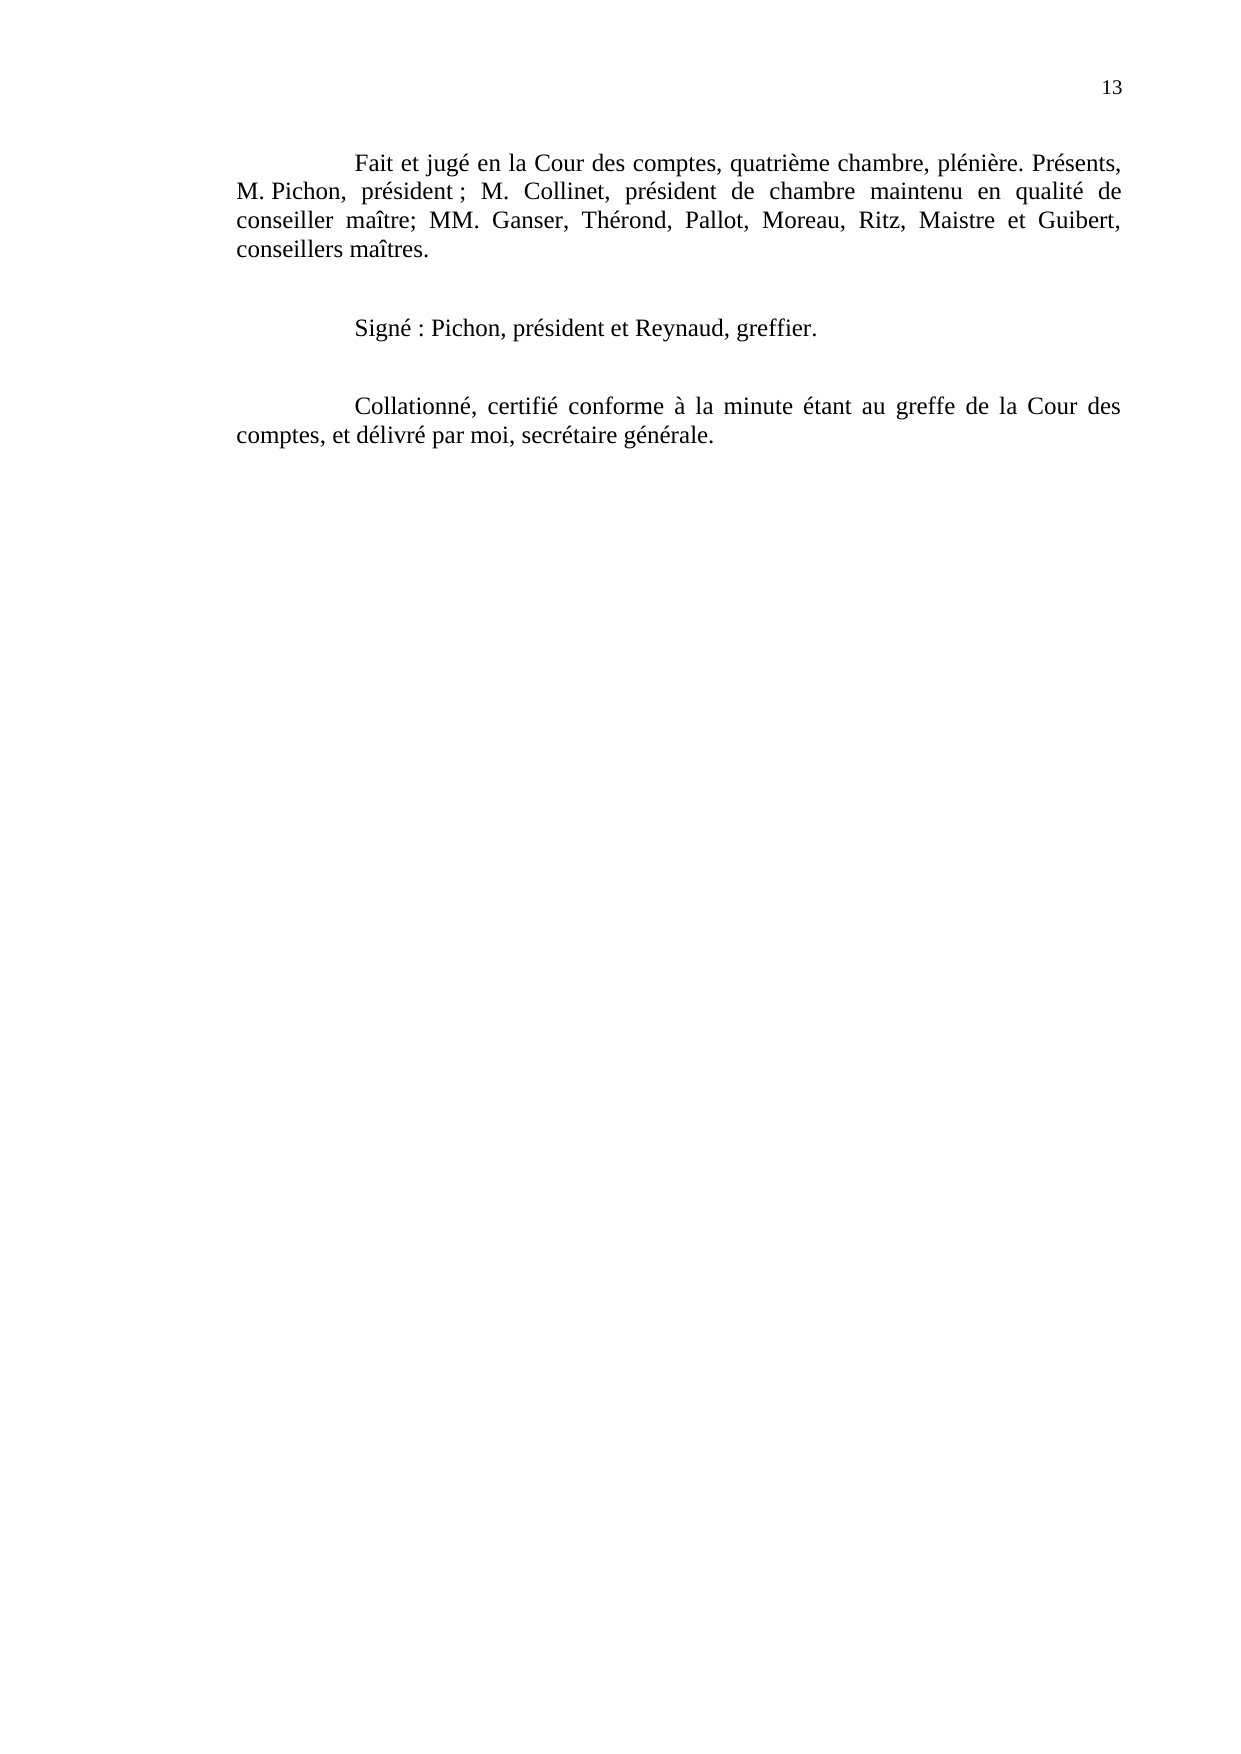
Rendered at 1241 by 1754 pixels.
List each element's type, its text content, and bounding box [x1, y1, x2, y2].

text Fait et jugé en la Cour des comptes, quatrième chambre, plénière. Présents, M. Pichon, président ; M. Collinet, président de chambre maintenu en qualité de conseiller maître; MM. Ganser, Thérond, Pallot, Moreau, Ritz, Maistre et Guibert, conseillers maîtres. [236, 148, 1122, 263]
text Collationné, certifié conforme à la minute étant au greffe de la Cour des comptes, et délivré par moi, secrétaire générale. [236, 391, 1122, 449]
text Signé : Pichon, président et Reynaud, greffier. [236, 313, 1122, 341]
